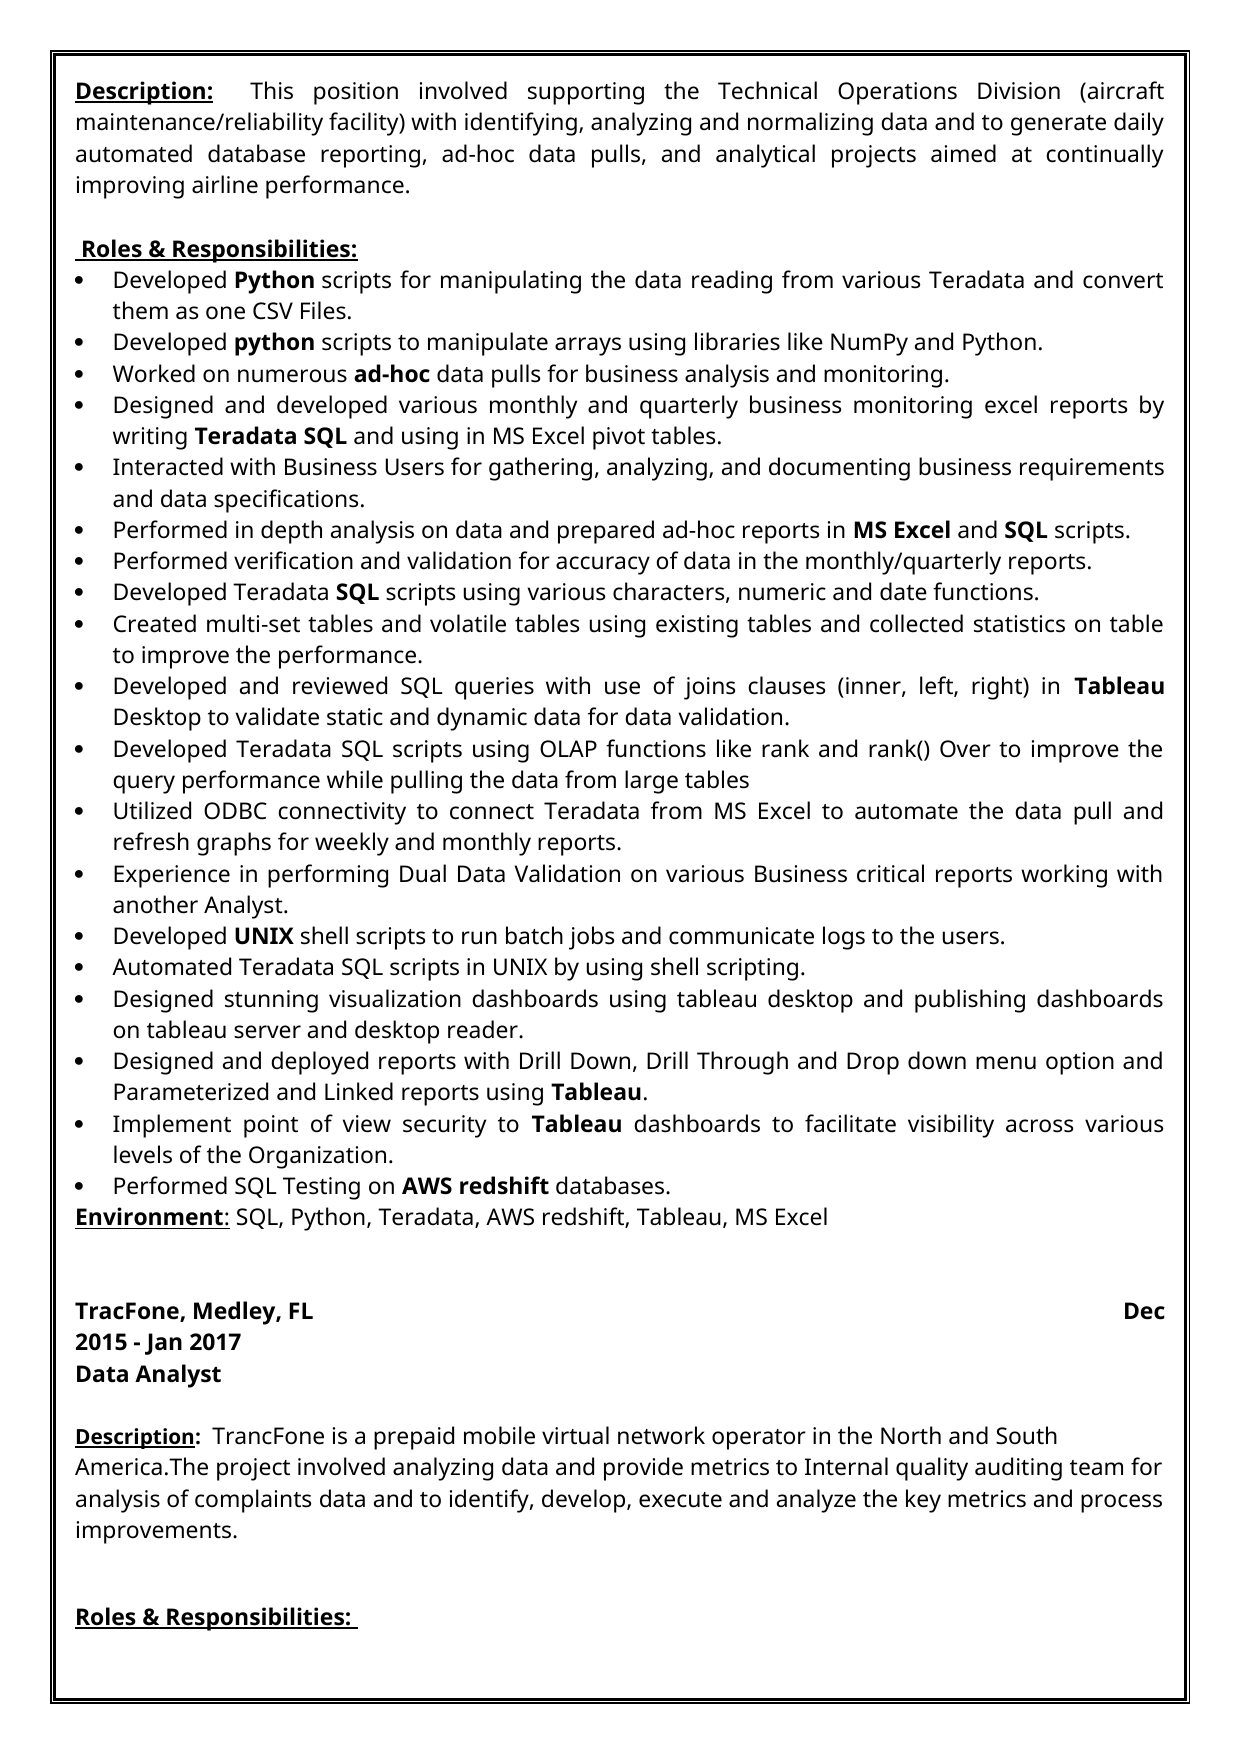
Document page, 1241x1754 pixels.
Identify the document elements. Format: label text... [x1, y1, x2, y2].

list Developed UNIX shell scripts to run batch jobs and communicate logs to the users. [75, 920, 1165, 951]
text Roles & Responsibilities: [75, 1600, 1165, 1632]
text Roles & Responsibilities: [75, 233, 1165, 264]
list Performed verification and validation for accuracy of data in the monthly/quarterly reports. [75, 545, 1165, 576]
text TracFone, Medley, FL Dec 2015 - Jan 2017 [75, 1295, 1165, 1358]
text Data Analyst [75, 1358, 1165, 1389]
list Implement point of view security to Tableau dashboards to facilitate visibility across various levels of the Organization. [75, 1108, 1165, 1170]
list Designed and developed various monthly and quarterly business monitoring excel reports by writing Teradata SQL and using in MS Excel pivot tables. [75, 389, 1165, 451]
list Created multi-set tables and volatile tables using existing tables and collected statistics on table to improve the performance. [75, 608, 1165, 670]
list Developed Teradata SQL scripts using OLAP functions like rank and rank() Over to improve the query performance while pulling the data from large tables [75, 733, 1165, 795]
list Developed and reviewed SQL queries with use of joins clauses (inner, left, right) in Tableau Desktop to validate static and dynamic data for data validation. [75, 670, 1165, 733]
text Environment: SQL, Python, Teradata, AWS redshift, Tableau, MS Excel [75, 1201, 1165, 1233]
text Description: This position involved supporting the Technical Operations Division (aircraft maintenance/reliability facility) with identifying, analyzing and normalizing data and to generate daily automated database reporting, ad-hoc data pulls, and analytical projects aimed at continually improving airline performance. [75, 75, 1165, 200]
list Experience in performing Dual Data Validation on various Business critical reports working with another Analyst. [75, 858, 1165, 920]
list Designed and deployed reports with Drill Down, Drill Through and Drop down menu option and Parameterized and Linked reports using Tableau. [75, 1045, 1165, 1108]
list Performed SQL Testing on AWS redshift databases. [75, 1170, 1165, 1201]
list Developed Teradata SQL scripts using various characters, numeric and date functions. [75, 576, 1165, 608]
list Developed python scripts to manipulate arrays using libraries like NumPy and Python. [75, 326, 1165, 358]
list Utilized ODBC connectivity to connect Teradata from MS Excel to automate the data pull and refresh graphs for weekly and monthly reports. [75, 795, 1165, 858]
list Performed in depth analysis on data and prepared ad-hoc reports in MS Excel and SQL scripts. [75, 514, 1165, 545]
list Interacted with Business Users for gathering, analyzing, and documenting business requirements and data specifications. [75, 451, 1165, 514]
text Description: TrancFone is a prepaid mobile virtual network operator in the North and South America.The project involved analyzing data and provide metrics to Internal quality auditing team for analysis of complaints data and to identify, develop, execute and analyze the key metrics and process improvements. [75, 1420, 1165, 1569]
list Designed stunning visualization dashboards using tableau desktop and publishing dashboards on tableau server and desktop reader. [75, 983, 1165, 1045]
list Developed Python scripts for manipulating the data reading from various Teradata and convert them as one CSV Files. [75, 264, 1165, 326]
list Automated Teradata SQL scripts in UNIX by using shell scripting. [75, 951, 1165, 983]
list Worked on numerous ad-hoc data pulls for business analysis and monitoring. [75, 358, 1165, 389]
